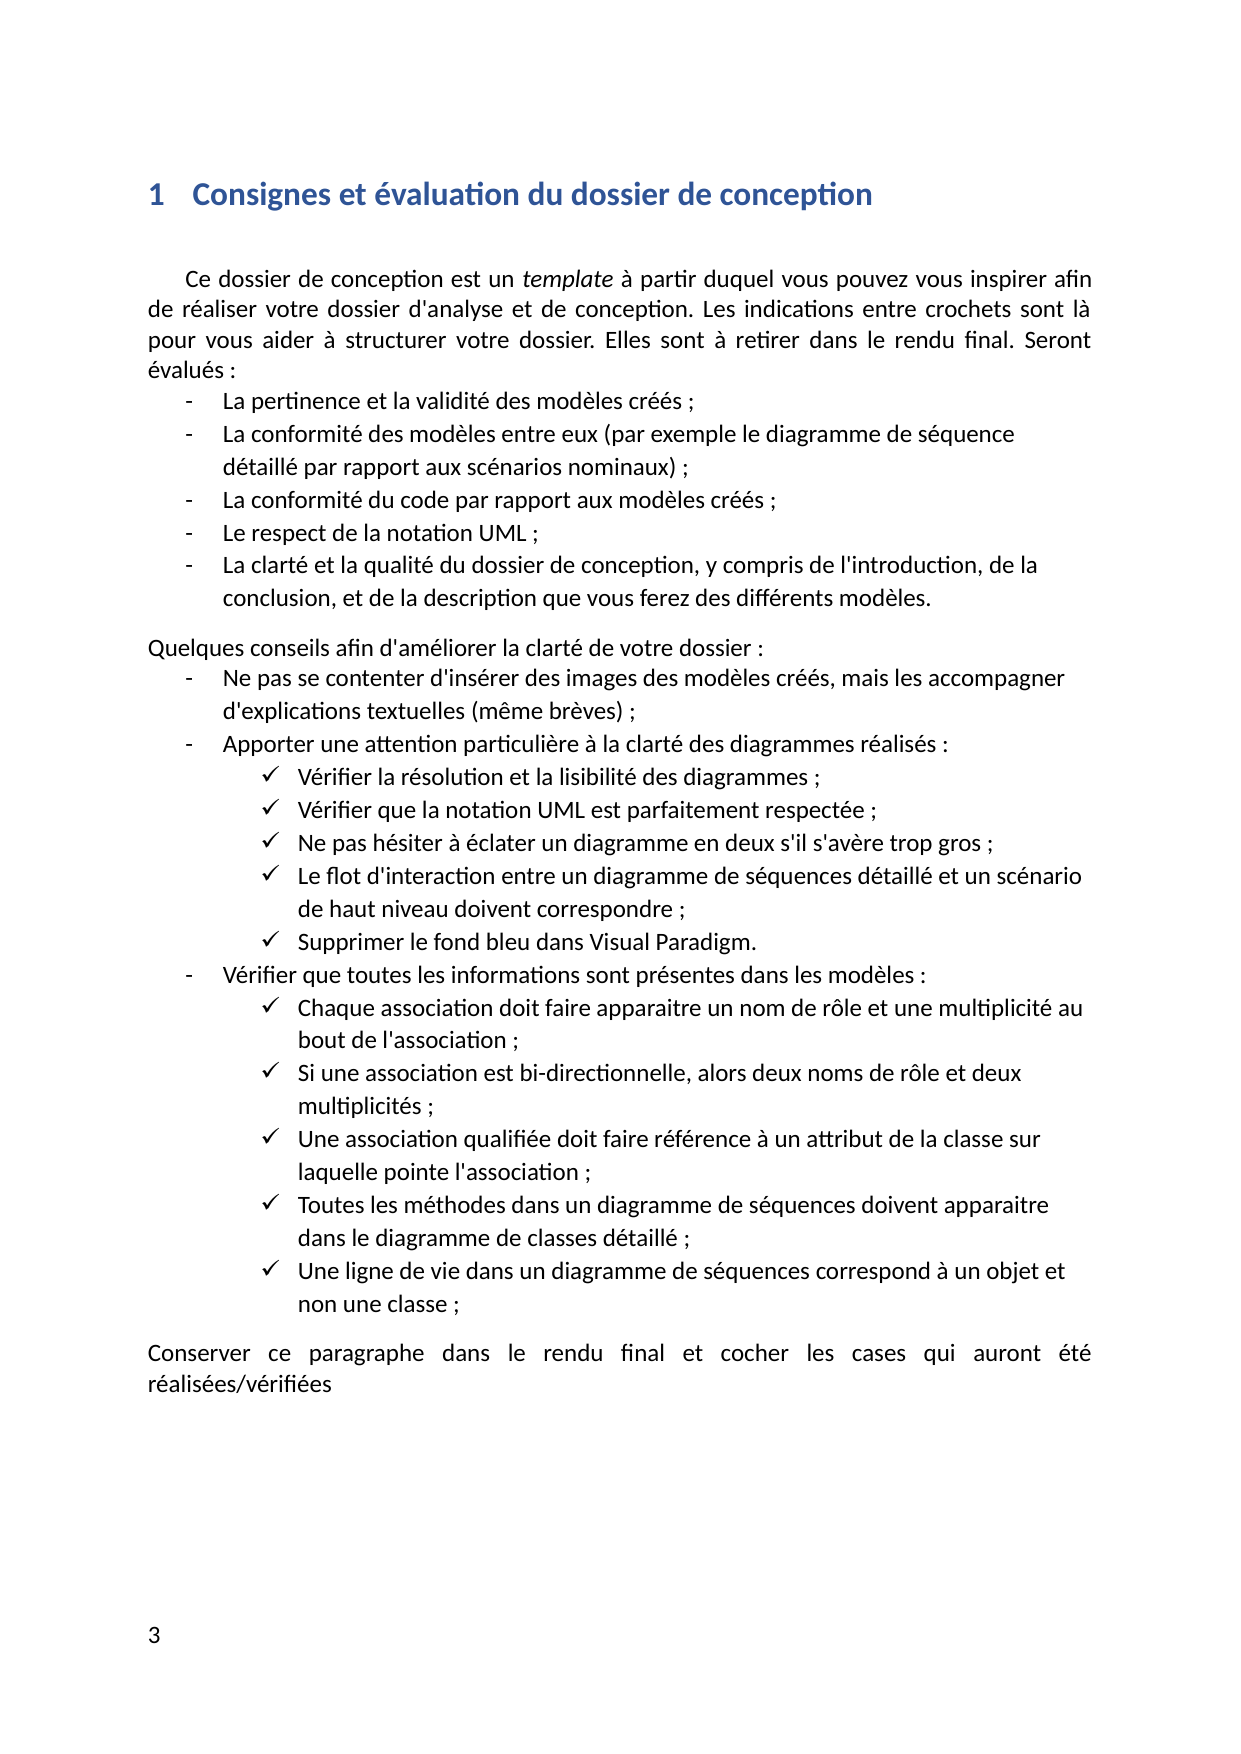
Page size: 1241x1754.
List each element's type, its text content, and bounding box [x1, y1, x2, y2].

list La conformité du code par rapport aux modèles créés ; [185, 484, 1093, 514]
list Le flot d'interaction entre un diagramme de séquences détaillé et un scénario de haut niveau doivent correspondre ; [260, 860, 1093, 923]
list Le respect de la notation UML ; [185, 517, 1093, 547]
subtitle Consignes et évaluation du dossier de conception [148, 173, 1093, 213]
list Une association qualifiée doit faire référence à un attribut de la classe sur laquelle pointe l'association ; [260, 1123, 1093, 1187]
list Une ligne de vie dans un diagramme de séquences correspond à un objet et non une classe ; [260, 1255, 1093, 1318]
list Supprimer le fond bleu dans Visual Paradigm. [260, 926, 1093, 956]
list Toutes les méthodes dans un diagramme de séquences doivent apparaitre dans le diagramme de classes détaillé ; [260, 1189, 1093, 1253]
text Conserver ce paragraphe dans le rendu final et cocher les cases qui auront été réalisées/vérifiées [148, 1338, 1093, 1399]
list Vérifier que toutes les informations sont présentes dans les modèles : [185, 959, 1093, 989]
list Apporter une attention particulière à la clarté des diagrammes réalisés : [185, 728, 1093, 759]
text Quelques conseils afin d'améliorer la clarté de votre dossier : [148, 632, 1093, 663]
list La pertinence et la validité des modèles créés ; [185, 385, 1093, 416]
list Ne pas hésiter à éclater un diagramme en deux s'il s'avère trop gros ; [260, 827, 1093, 858]
list Ne pas se contenter d'insérer des images des modèles créés, mais les accompagner d'explications textuelles (même brèves) ; [185, 663, 1093, 726]
list Chaque association doit faire apparaitre un nom de rôle et une multiplicité au bout de l'association ; [260, 992, 1093, 1055]
list La clarté et la qualité du dossier de conception, y compris de l'introduction, de la conclusion, et de la description que vous ferez des différents modèles. [185, 549, 1093, 613]
list Vérifier la résolution et la lisibilité des diagrammes ; [260, 761, 1093, 792]
list La conformité des modèles entre eux (par exemple le diagramme de séquence détaillé par rapport aux scénarios nominaux) ; [185, 418, 1093, 481]
text Ce dossier de conception est un template à partir duquel vous pouvez vous inspirer afin de réaliser votre dossier d'analyse et de conception. Les indications entre crochets sont là pour vous aider à structurer votre dossier. Elles sont à retirer dans le rendu final. Seront évalués : [148, 263, 1093, 385]
list Vérifier que la notation UML est parfaitement respectée ; [260, 794, 1093, 825]
list Si une association est bi-directionnelle, alors deux noms de rôle et deux multiplicités ; [260, 1058, 1093, 1121]
